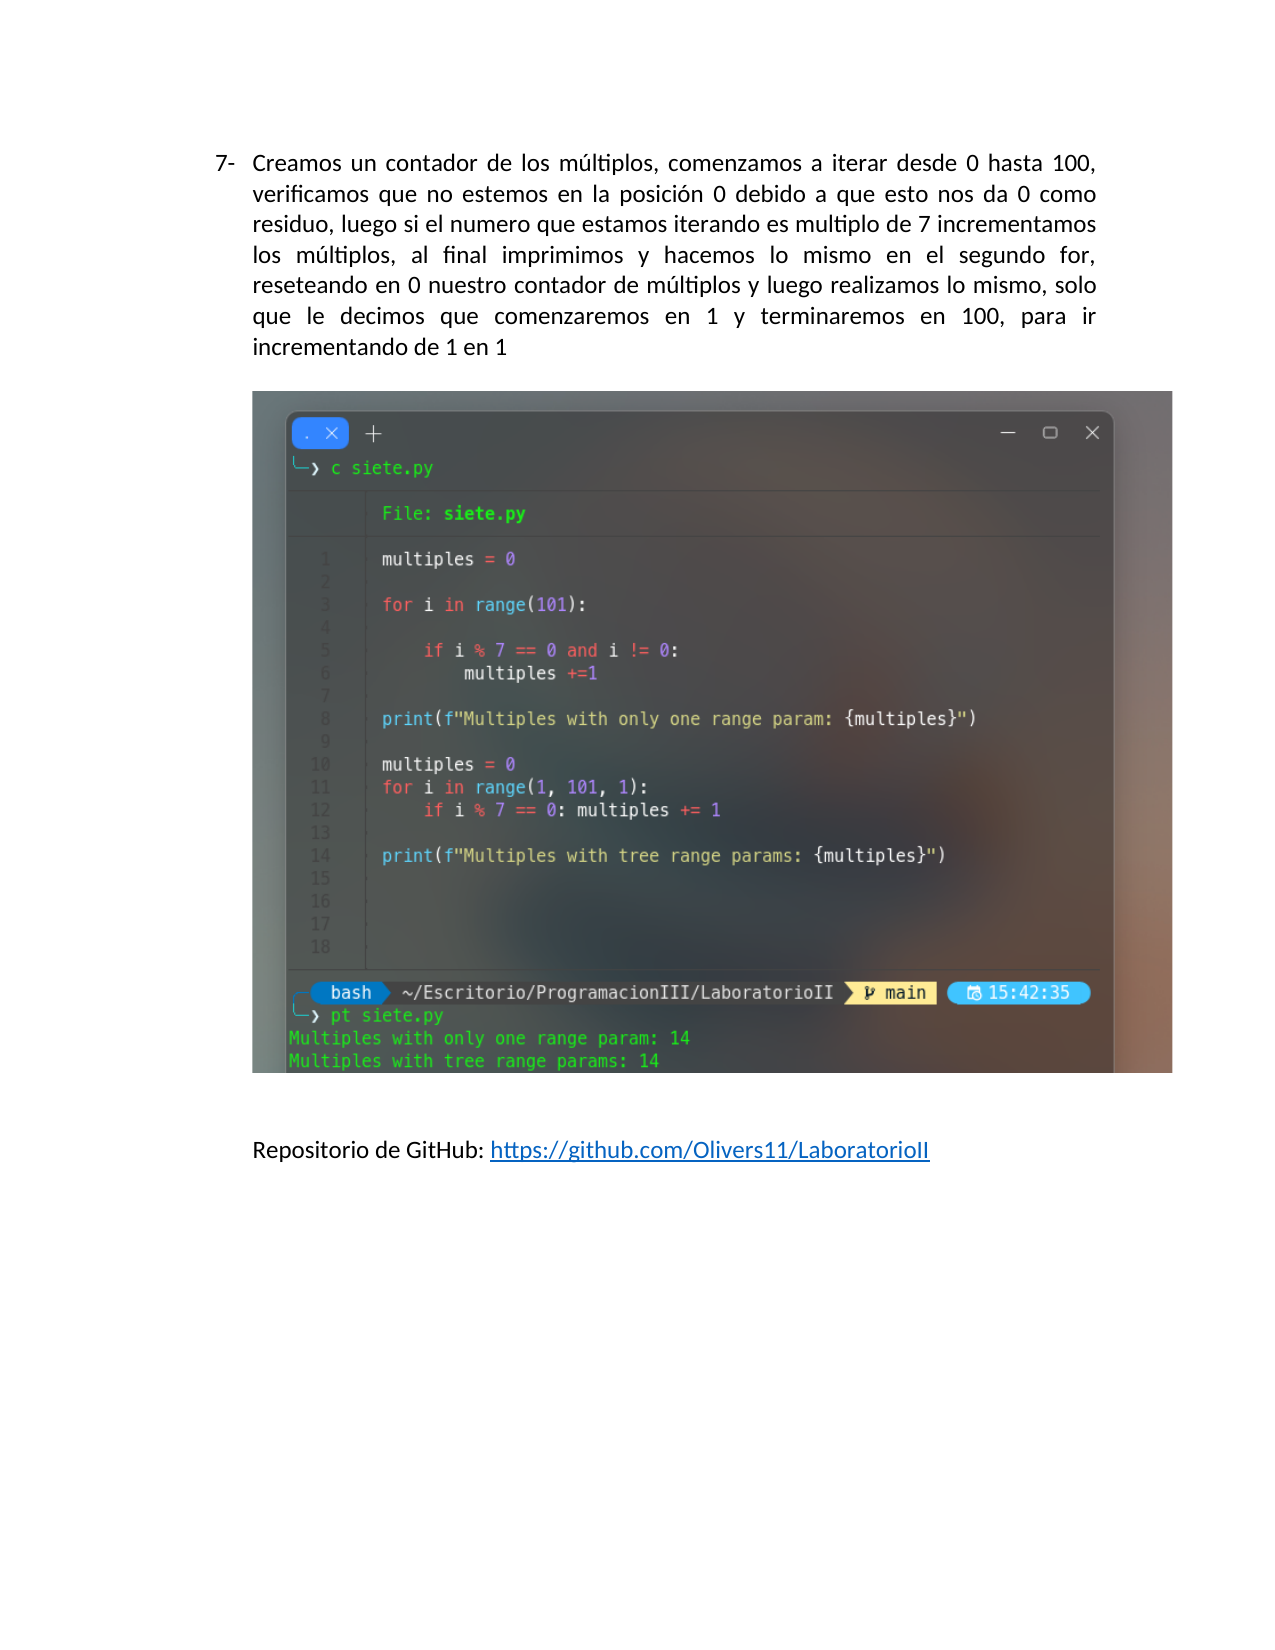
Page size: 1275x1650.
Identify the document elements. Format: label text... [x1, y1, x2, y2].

picture [252, 391, 1173, 1073]
list Creamos un contador de los múltiplos, comenzamos a iterar desde 0 hasta 100, verificamos que no estemos en la posición 0 debido a que esto nos da 0 como residuo, luego si el numero que estamos iterando es multiplo de 7 incrementamos los múltiplos, al final imprimimos y hacemos lo mismo en el segundo for, reseteando en 0 nuestro contador de múltiplos y luego realizamos lo mismo, solo que le decimos que comenzaremos en 1 y terminaremos en 100, para ir incrementando de 1 en 1 [215, 148, 1098, 361]
text Repositorio de GitHub: https://github.com/Olivers11/LaboratorioII [252, 1134, 1098, 1164]
